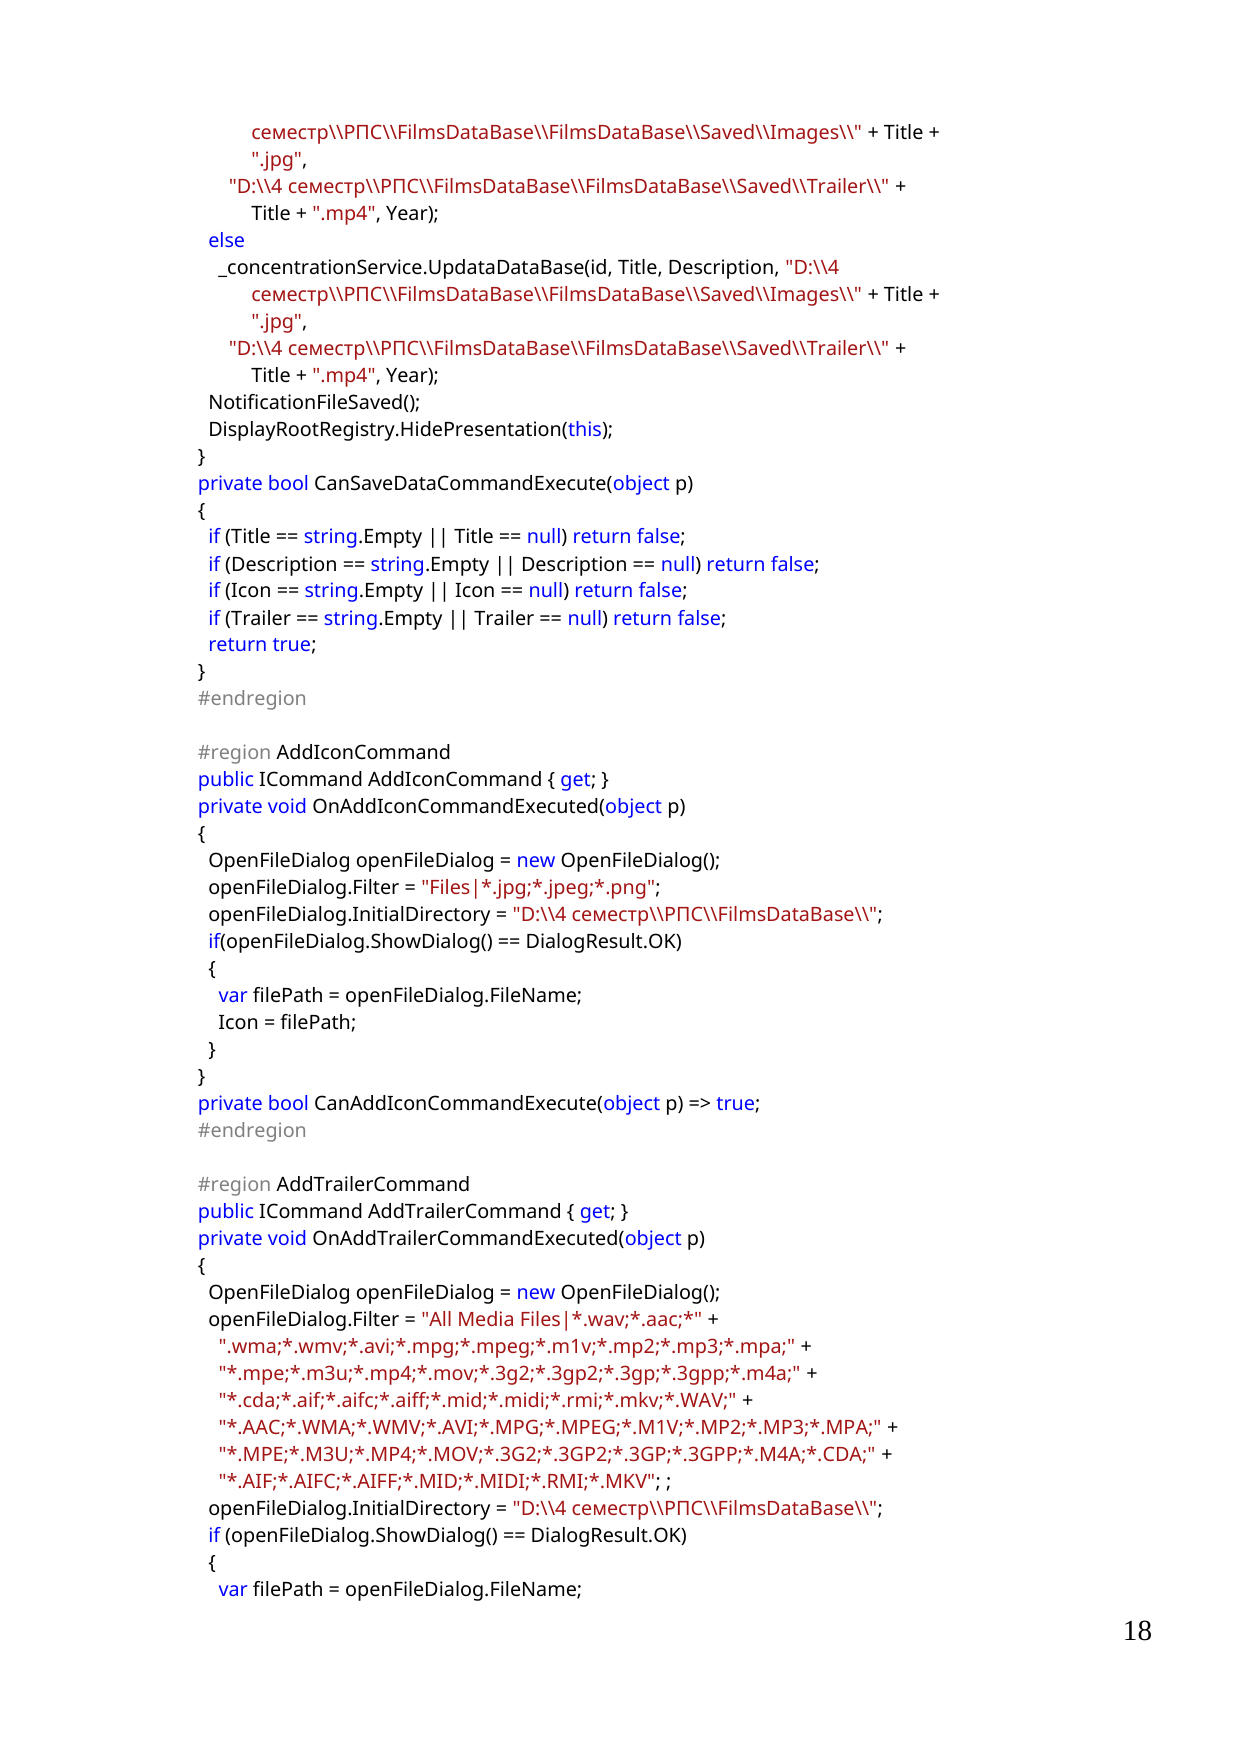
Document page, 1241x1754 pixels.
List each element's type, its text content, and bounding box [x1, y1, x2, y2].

text private void OnAddTrailerCommandExecuted(object p) [177, 1224, 1152, 1251]
text семестр\\РПС\\FilmsDataBase\\FilmsDataBase\\Saved\\Images\\" + Title + [177, 280, 1152, 307]
text { [177, 954, 1152, 981]
text OpenFileDialog openFileDialog = new OpenFileDialog(); [177, 847, 1152, 873]
text if (Title == string.Empty || Title == null) return false; [177, 523, 1152, 550]
text private bool CanAddIconCommandExecute(object p) => true; [177, 1089, 1152, 1116]
text if(openFileDialog.ShowDialog() == DialogResult.OK) [177, 927, 1152, 954]
text if (Icon == string.Empty || Icon == null) return false; [177, 577, 1152, 604]
text ".jpg", [177, 307, 1152, 334]
text openFileDialog.InitialDirectory = "D:\\4 семестр\\РПС\\FilmsDataBase\\"; [177, 1494, 1152, 1521]
text Icon = filePath; [177, 1008, 1152, 1035]
text private void OnAddIconCommandExecuted(object p) [177, 793, 1152, 819]
text #endregion [177, 1116, 1152, 1143]
text openFileDialog.Filter = "All Media Files|*.wav;*.aac;*" + [177, 1305, 1152, 1332]
text Title + ".mp4", Year); [177, 361, 1152, 388]
text "*.MPE;*.M3U;*.MP4;*.MOV;*.3G2;*.3GP2;*.3GP;*.3GPP;*.M4A;*.CDA;" + [177, 1440, 1152, 1467]
text #region AddTrailerCommand [177, 1170, 1152, 1197]
text private bool CanSaveDataCommandExecute(object p) [177, 469, 1152, 496]
text ".wma;*.wmv;*.avi;*.mpg;*.mpeg;*.m1v;*.mp2;*.mp3;*.mpa;" + [177, 1332, 1152, 1359]
text "D:\\4 семестр\\РПС\\FilmsDataBase\\FilmsDataBase\\Saved\\Trailer\\" + [177, 172, 1152, 199]
text { [177, 1251, 1152, 1278]
text openFileDialog.Filter = "Files|*.jpg;*.jpeg;*.png"; [177, 873, 1152, 901]
text { [177, 819, 1152, 847]
text } [177, 442, 1152, 469]
text if (Description == string.Empty || Description == null) return false; [177, 550, 1152, 577]
text var filePath = openFileDialog.FileName; [177, 1575, 1152, 1602]
text public ICommand AddTrailerCommand { get; } [177, 1197, 1152, 1224]
text else [177, 226, 1152, 253]
text var filePath = openFileDialog.FileName; [177, 981, 1152, 1008]
text } [177, 658, 1152, 685]
text openFileDialog.InitialDirectory = "D:\\4 семестр\\РПС\\FilmsDataBase\\"; [177, 901, 1152, 927]
text _concentrationService.UpdataDataBase(id, Title, Description, "D:\\4 [177, 253, 1152, 280]
text DisplayRootRegistry.HidePresentation(this); [177, 415, 1152, 442]
text NotificationFileSaved(); [177, 388, 1152, 415]
text "*.AAC;*.WMA;*.WMV;*.AVI;*.MPG;*.MPEG;*.M1V;*.MP2;*.MP3;*.MPA;" + [177, 1413, 1152, 1440]
text if (openFileDialog.ShowDialog() == DialogResult.OK) [177, 1521, 1152, 1548]
text OpenFileDialog openFileDialog = new OpenFileDialog(); [177, 1278, 1152, 1305]
text "*.mpe;*.m3u;*.mp4;*.mov;*.3g2;*.3gp2;*.3gp;*.3gpp;*.m4a;" + [177, 1359, 1152, 1386]
text Title + ".mp4", Year); [177, 199, 1152, 226]
text public ICommand AddIconCommand { get; } [177, 766, 1152, 793]
text { [177, 496, 1152, 523]
text } [177, 1062, 1152, 1089]
text семестр\\РПС\\FilmsDataBase\\FilmsDataBase\\Saved\\Images\\" + Title + [177, 118, 1152, 145]
text ".jpg", [177, 145, 1152, 172]
text if (Trailer == string.Empty || Trailer == null) return false; [177, 604, 1152, 631]
text "*.AIF;*.AIFC;*.AIFF;*.MID;*.MIDI;*.RMI;*.MKV"; ; [177, 1467, 1152, 1494]
text } [177, 1035, 1152, 1062]
text "*.cda;*.aif;*.aifc;*.aiff;*.mid;*.midi;*.rmi;*.mkv;*.WAV;" + [177, 1386, 1152, 1413]
text { [177, 1548, 1152, 1575]
text #endregion [177, 685, 1152, 712]
text return true; [177, 631, 1152, 658]
text #region AddIconCommand [177, 739, 1152, 766]
text "D:\\4 семестр\\РПС\\FilmsDataBase\\FilmsDataBase\\Saved\\Trailer\\" + [177, 334, 1152, 361]
